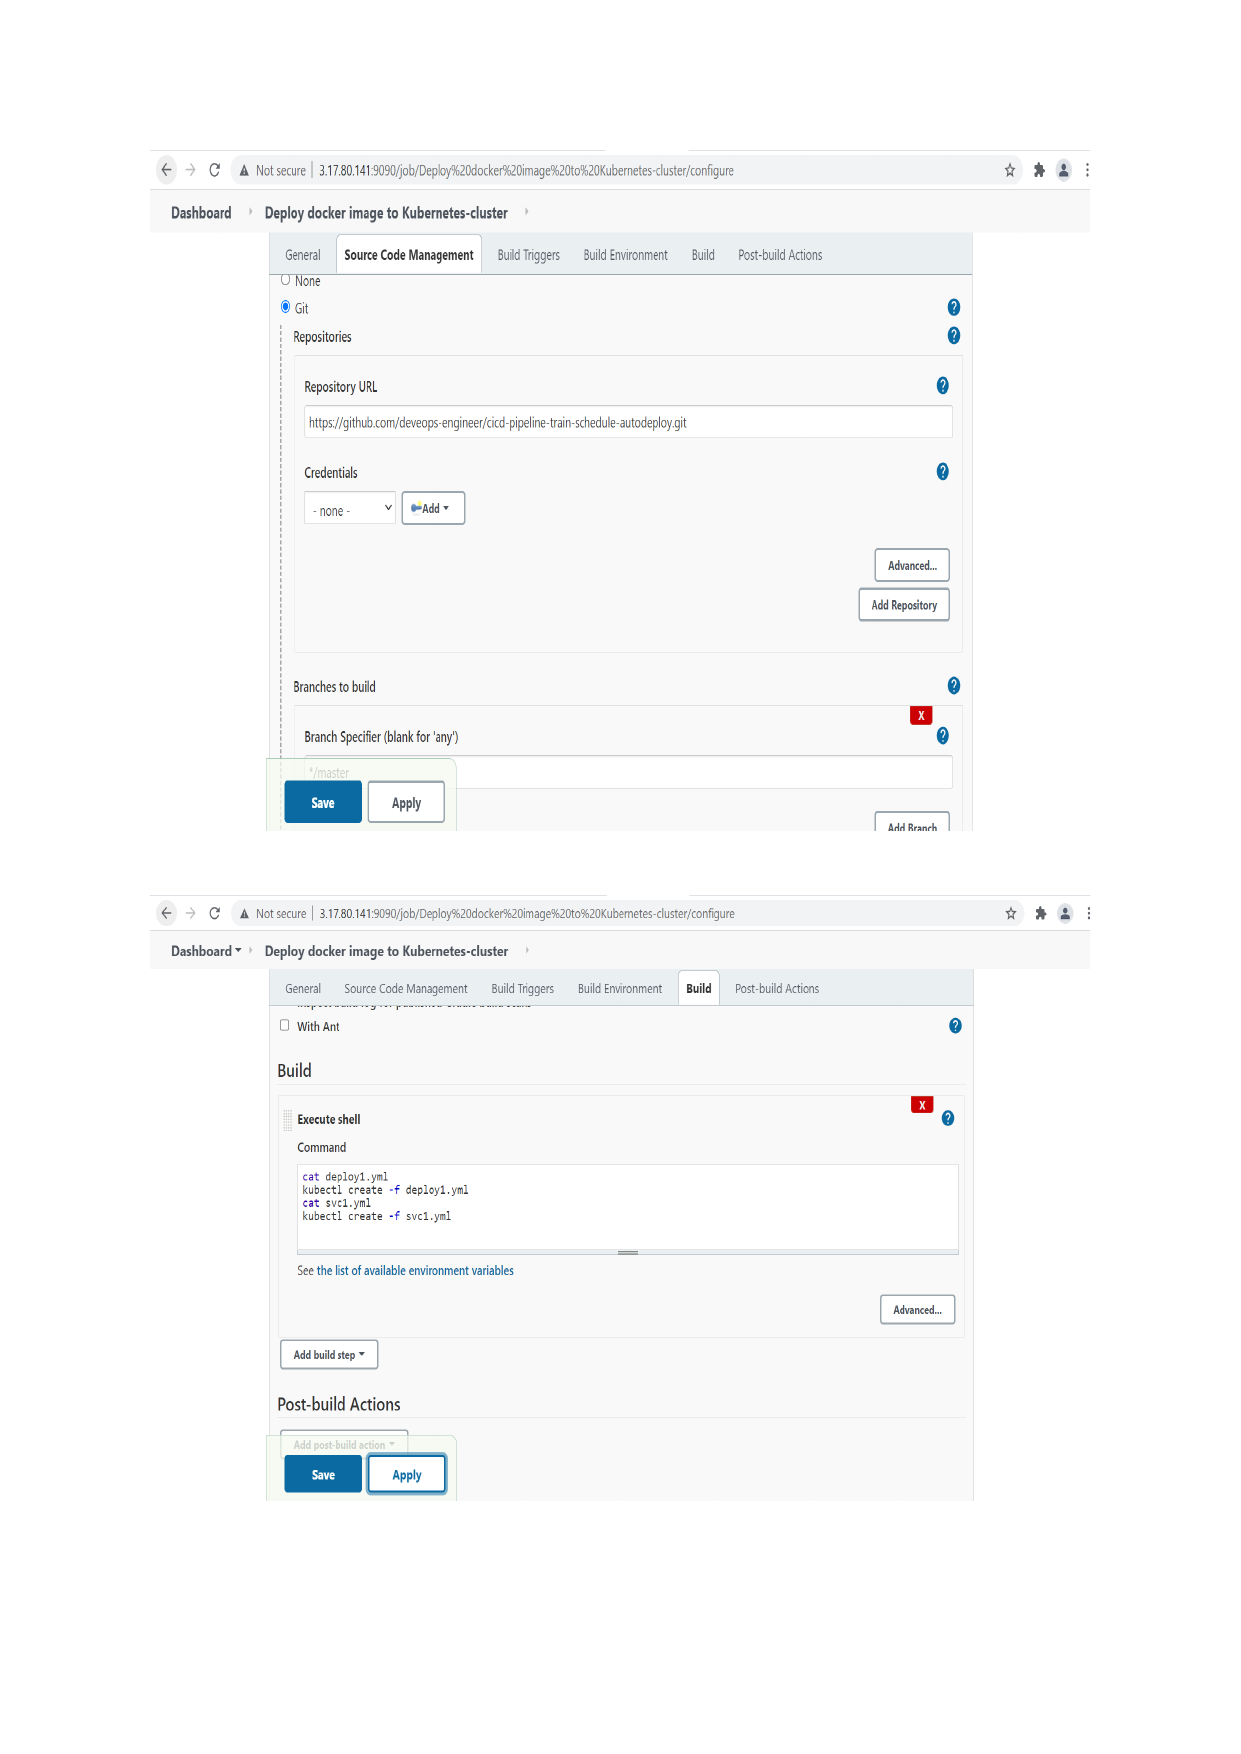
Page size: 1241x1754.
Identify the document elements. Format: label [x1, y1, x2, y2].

picture [150, 895, 1091, 1501]
picture [150, 150, 1091, 831]
